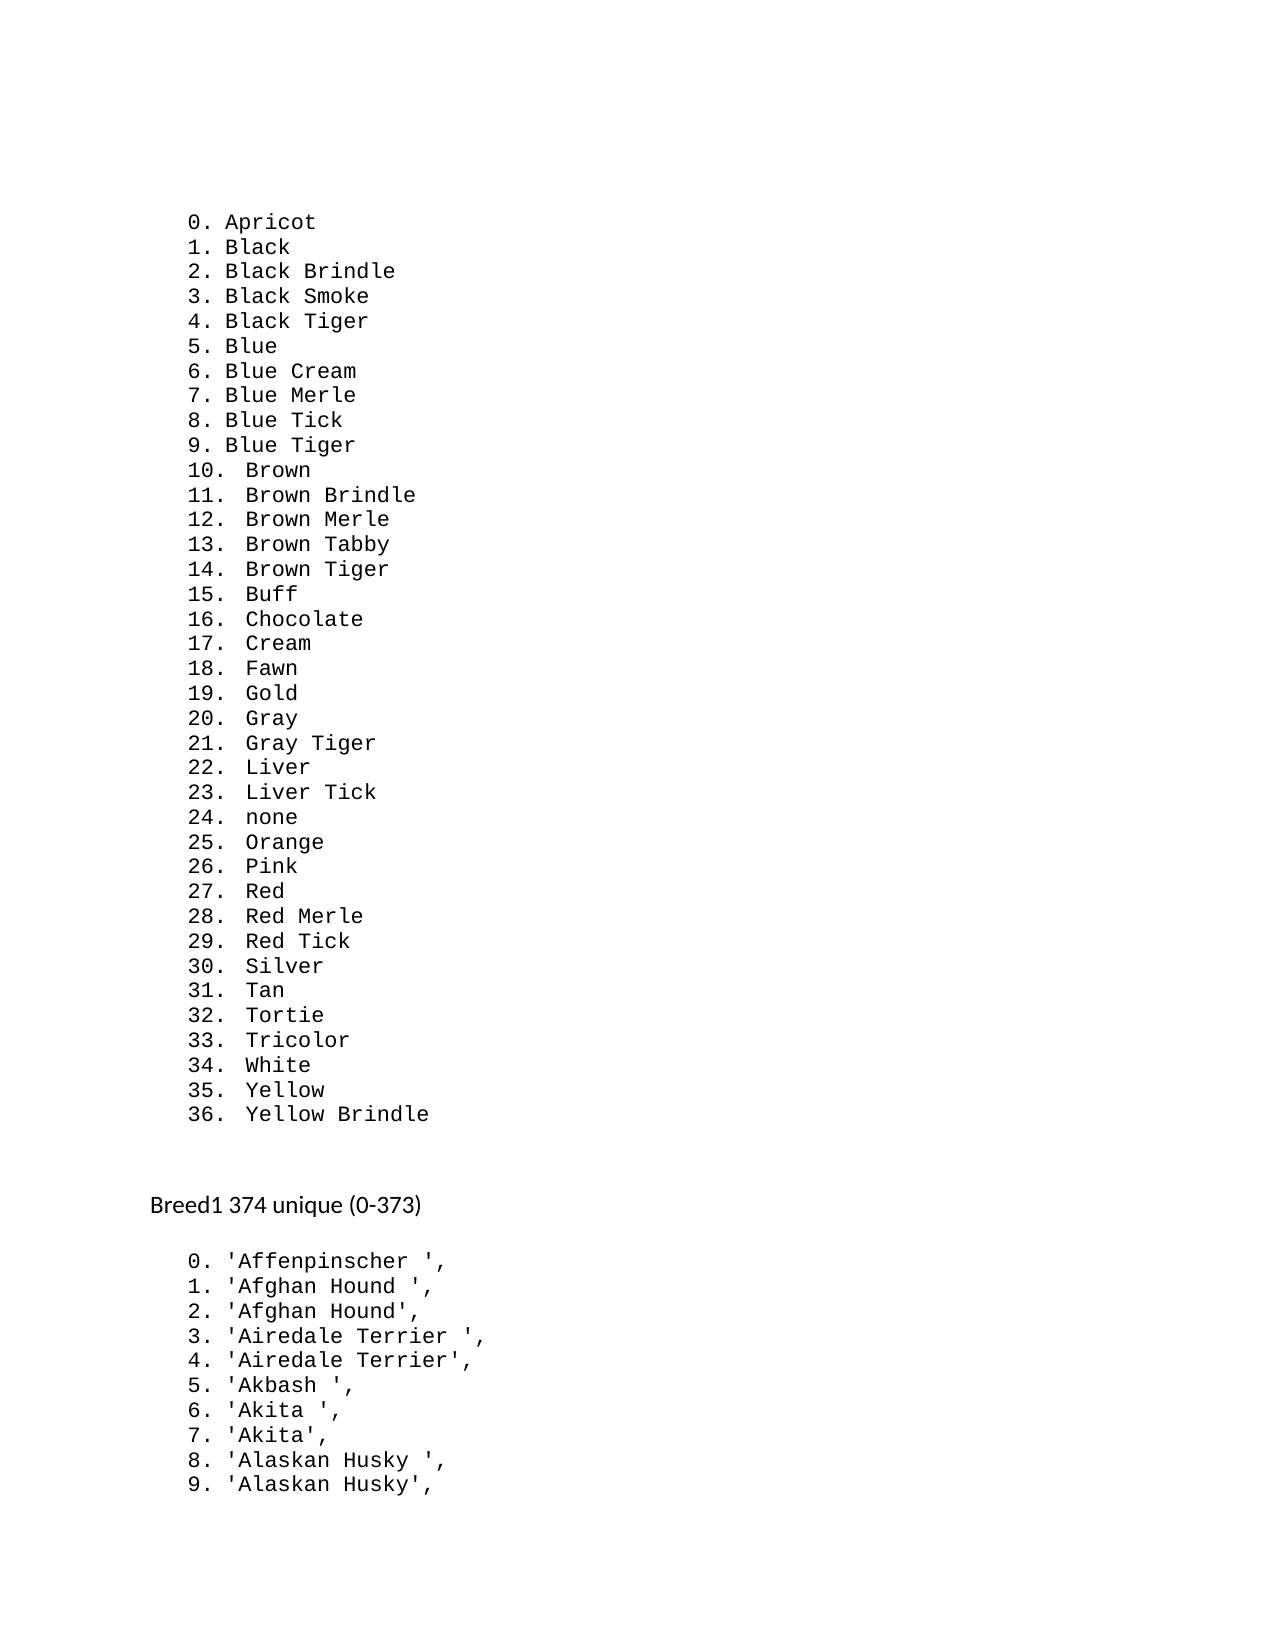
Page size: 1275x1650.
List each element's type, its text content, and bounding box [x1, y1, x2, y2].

list Black [187, 236, 1125, 261]
list 'Alaskan Husky ', [187, 1449, 1125, 1473]
list 'Akita ', [187, 1399, 1125, 1424]
list Brown Merle [187, 508, 1125, 533]
list Brown Tiger [187, 558, 1125, 583]
list Black Brindle [187, 261, 1125, 285]
list 'Akita', [187, 1424, 1125, 1449]
list Yellow Brindle [187, 1103, 1125, 1128]
list Tan [187, 979, 1125, 1004]
list Liver [187, 756, 1125, 781]
list 'Afghan Hound', [187, 1300, 1125, 1325]
list Orange [187, 831, 1125, 856]
list Red Tick [187, 930, 1125, 955]
list 'Afghan Hound ', [187, 1275, 1125, 1300]
list 'Affenpinscher ', [187, 1250, 1125, 1275]
list Buff [187, 583, 1125, 608]
list Brown Brindle [187, 484, 1125, 508]
list Red [187, 880, 1125, 905]
list Blue Cream [187, 360, 1125, 384]
list Gray [187, 707, 1125, 732]
list Black Tiger [187, 310, 1125, 335]
list 'Alaskan Husky', [187, 1473, 1125, 1498]
list Gray Tiger [187, 732, 1125, 756]
list Blue [187, 335, 1125, 360]
list Silver [187, 955, 1125, 979]
list Red Merle [187, 905, 1125, 930]
list Tricolor [187, 1029, 1125, 1054]
list none [187, 806, 1125, 831]
list Blue Tiger [187, 434, 1125, 459]
list Blue Merle [187, 384, 1125, 409]
list Gold [187, 682, 1125, 707]
list Pink [187, 856, 1125, 880]
list White [187, 1054, 1125, 1079]
list Brown [187, 459, 1125, 484]
list Brown Tabby [187, 533, 1125, 558]
list Blue Tick [187, 409, 1125, 434]
list Cream [187, 632, 1125, 657]
list Black Smoke [187, 285, 1125, 310]
list Apricot [187, 211, 1125, 236]
list Fawn [187, 657, 1125, 682]
list Liver Tick [187, 781, 1125, 806]
list Tortie [187, 1004, 1125, 1029]
list Yellow [187, 1079, 1125, 1103]
text Breed1 374 unique (0-373) [150, 1189, 1125, 1220]
list 'Airedale Terrier', [187, 1349, 1125, 1374]
list Chocolate [187, 608, 1125, 632]
list 'Akbash ', [187, 1374, 1125, 1399]
list 'Airedale Terrier ', [187, 1325, 1125, 1349]
